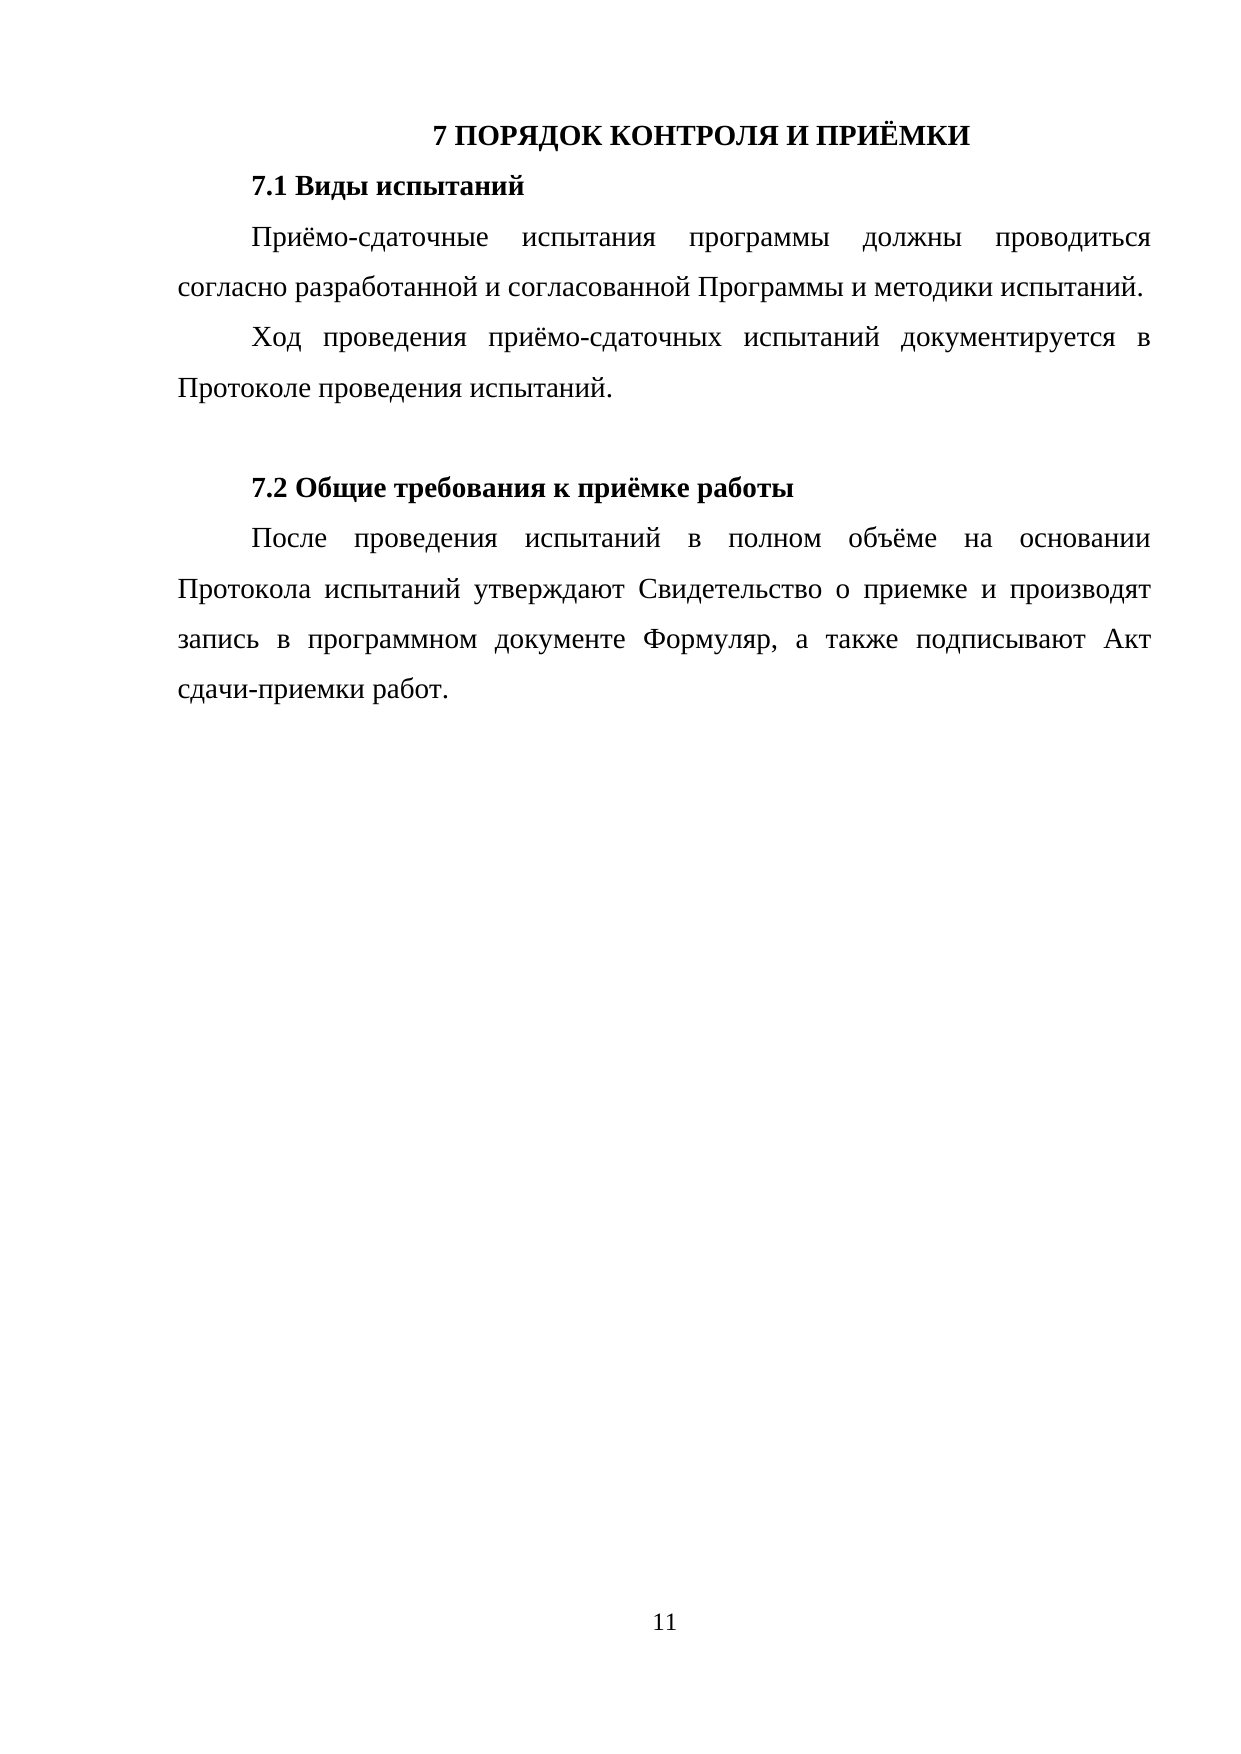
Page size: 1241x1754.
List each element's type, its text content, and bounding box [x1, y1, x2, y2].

text Приёмо-сдаточные испытания программы должны проводиться согласно разработанной и согласованной Программы и методики испытаний. [177, 219, 1152, 303]
subtitle 7.1 Виды испытаний [177, 168, 1152, 202]
subtitle 7.2 Общие требования к приёмке работы [177, 470, 1152, 504]
text После проведения испытаний в полном объёме на основании Протокола испытаний утверждают Свидетельство о приемке и производят запись в программном документе Формуляр, а также подписывают Акт сдачи-приемки работ. [177, 521, 1152, 705]
text Ход проведения приёмо-сдаточных испытаний документируется в Протоколе проведения испытаний. [177, 319, 1152, 403]
subtitle 7 ПОРЯДОК КОНТРОЛЯ И ПРИЁМКИ [177, 118, 1152, 152]
